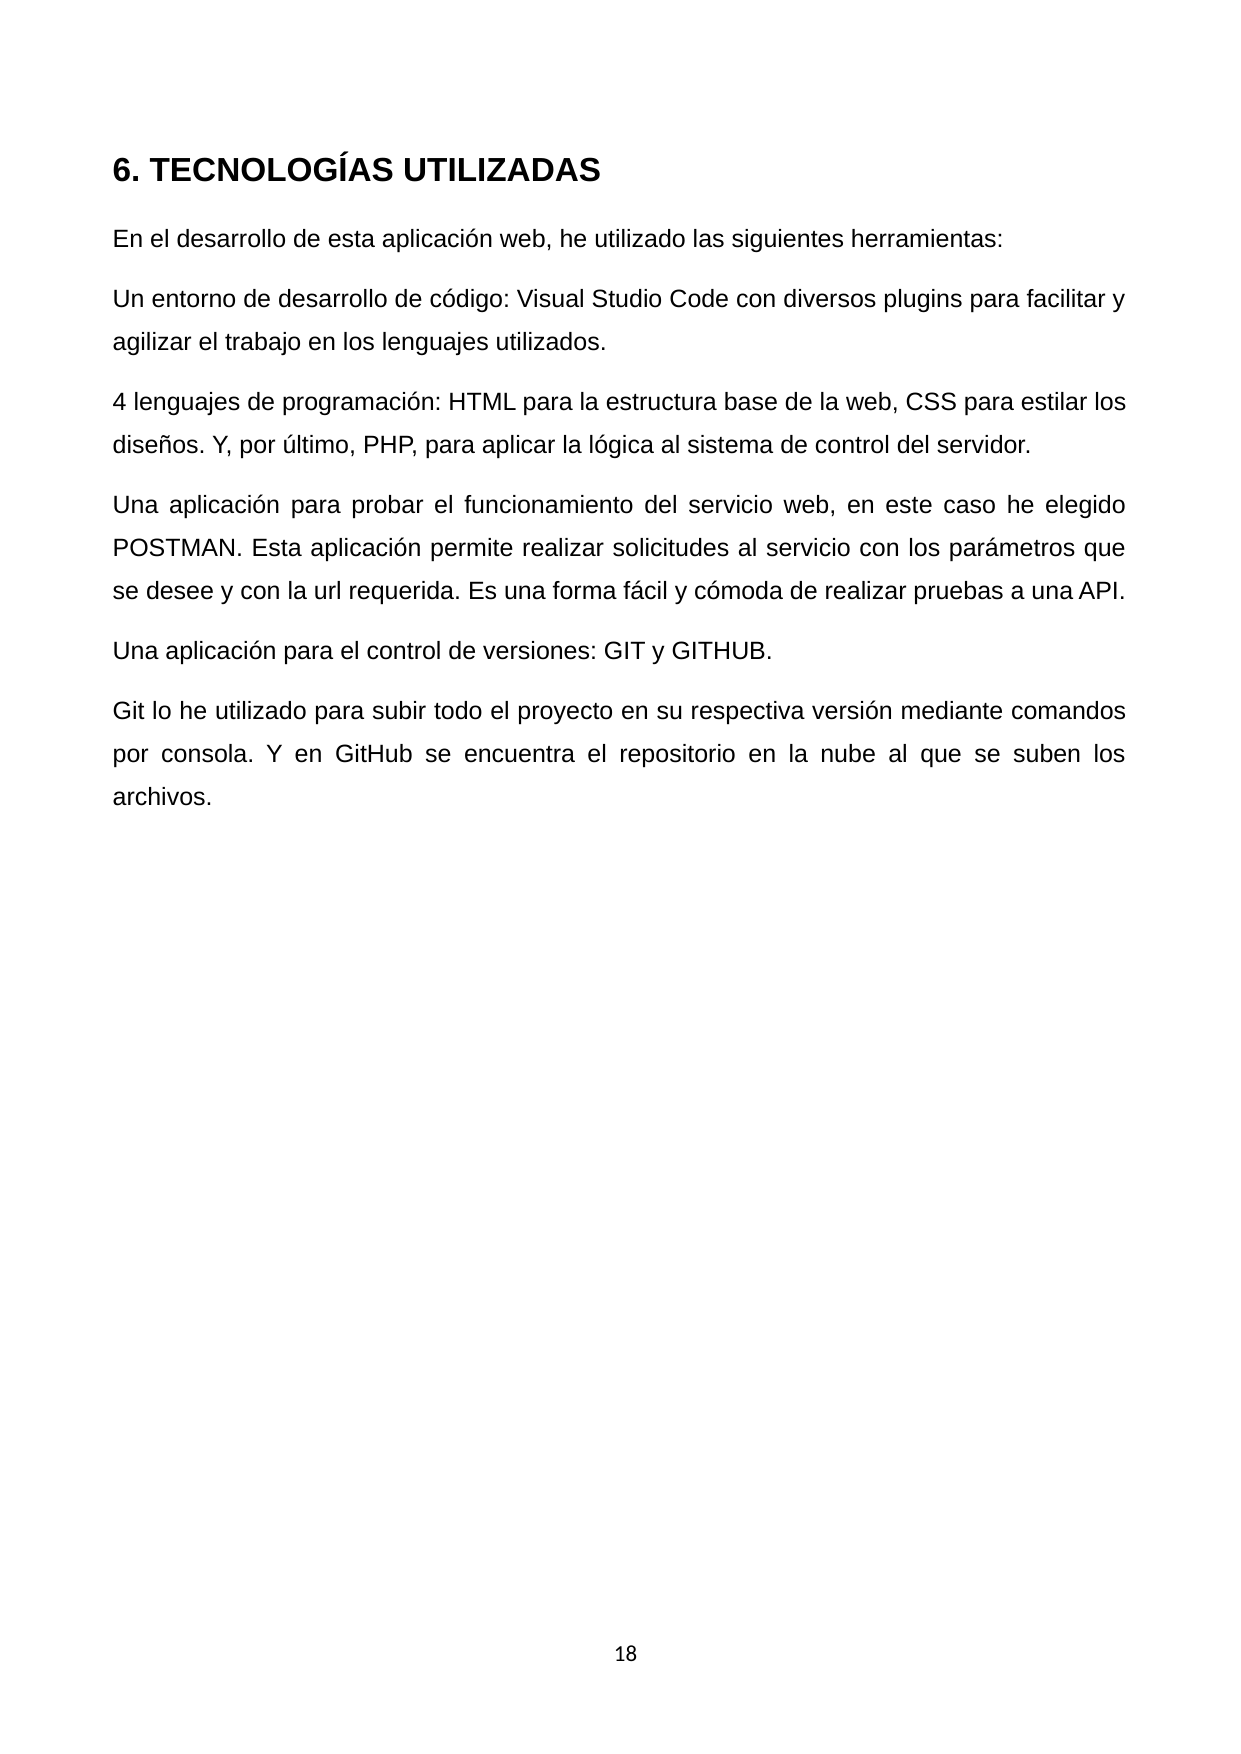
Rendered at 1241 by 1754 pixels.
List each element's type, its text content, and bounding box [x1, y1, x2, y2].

text 6. TECNOLOGÍAS UTILIZADAS [112, 150, 1128, 188]
text Un entorno de desarrollo de código: Visual Studio Code con diversos plugins para facilitar y agilizar el trabajo en los lenguajes utilizados. [112, 284, 1128, 356]
text Git lo he utilizado para subir todo el proyecto en su respectiva versión mediante comandos por consola. Y en GitHub se encuentra el repositorio en la nube al que se suben los archivos. [112, 696, 1128, 811]
text 4 lenguajes de programación: HTML para la estructura base de la web, CSS para estilar los diseños. Y, por último, PHP, para aplicar la lógica al sistema de control del servidor. [112, 387, 1128, 459]
text Una aplicación para probar el funcionamiento del servicio web, en este caso he elegido POSTMAN. Esta aplicación permite realizar solicitudes al servicio con los parámetros que se desee y con la url requerida. Es una forma fácil y cómoda de realizar pruebas a una API. [112, 490, 1128, 605]
text En el desarrollo de esta aplicación web, he utilizado las siguientes herramientas: [112, 224, 1128, 253]
text Una aplicación para el control de versiones: GIT y GITHUB. [112, 636, 1128, 665]
